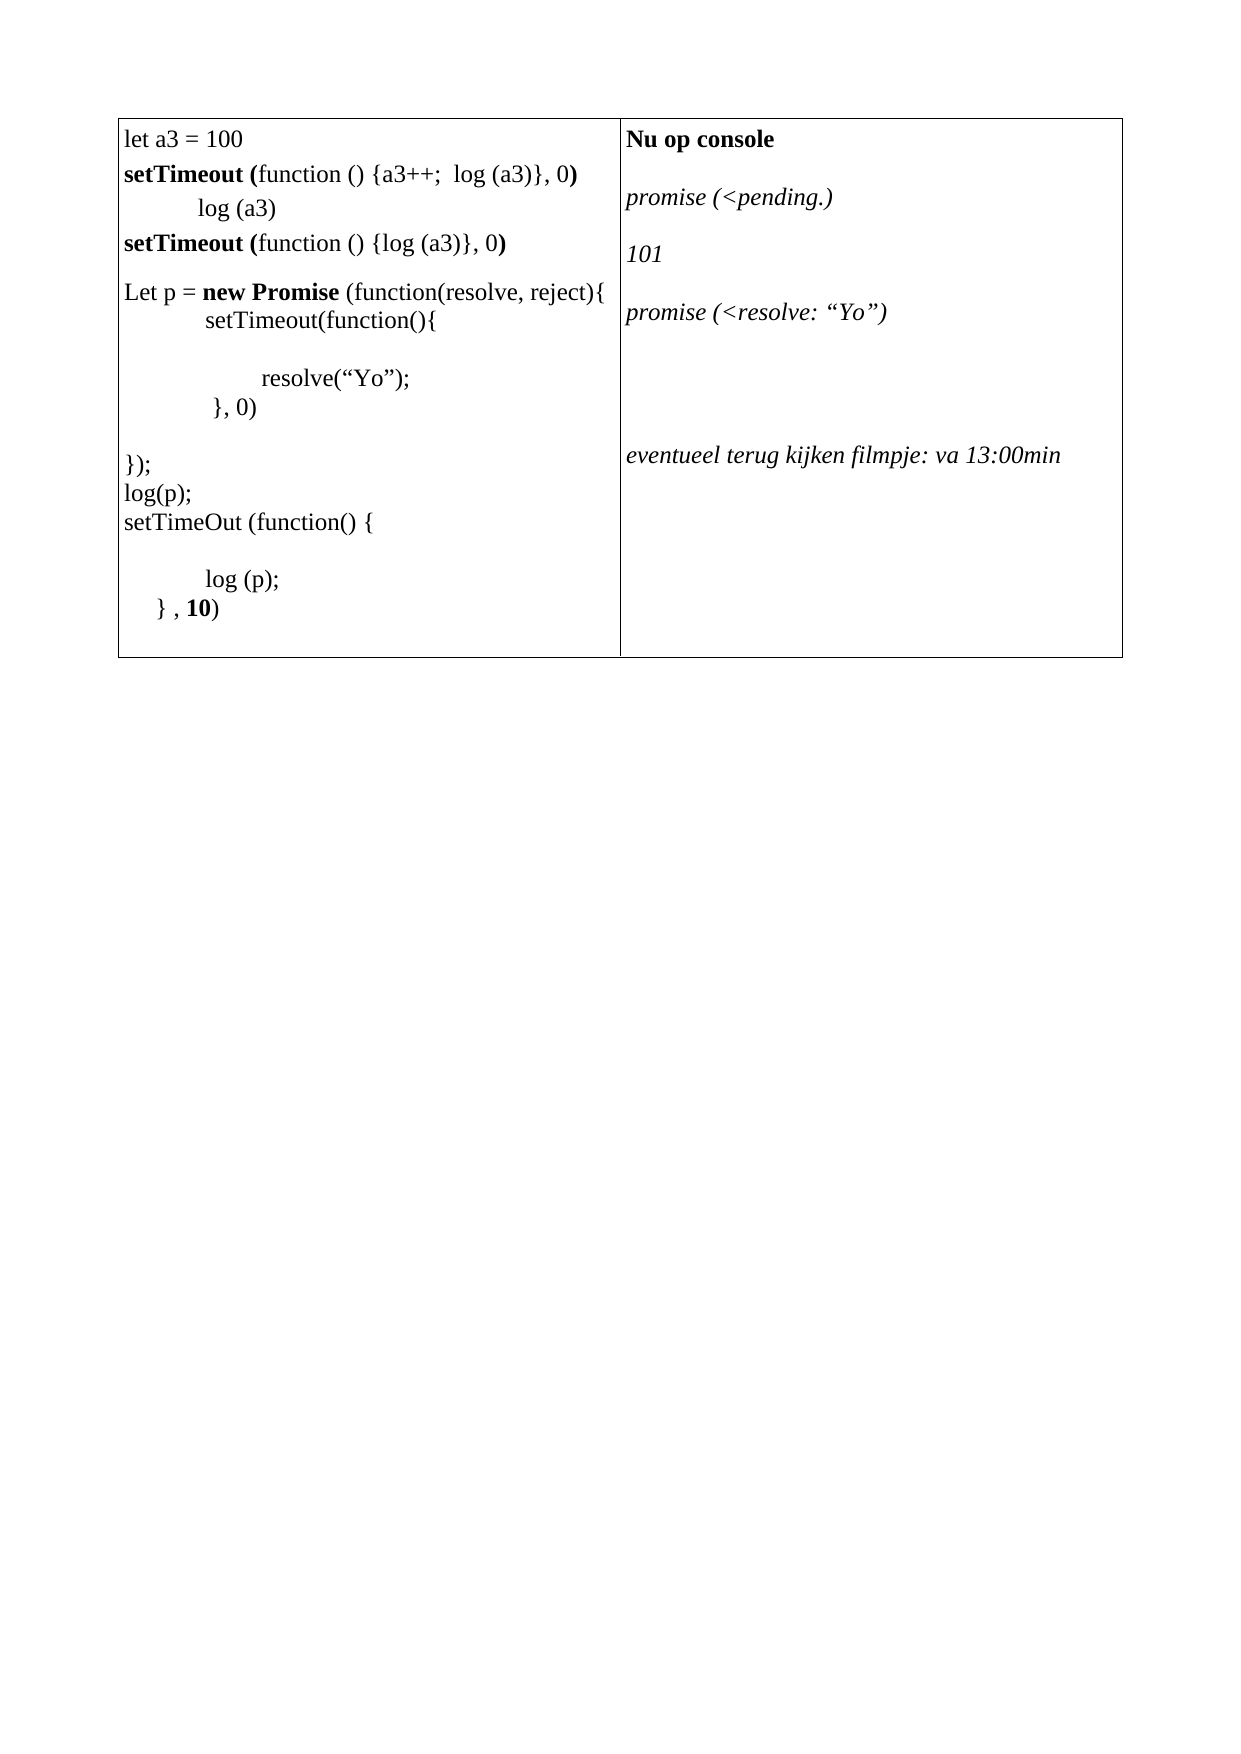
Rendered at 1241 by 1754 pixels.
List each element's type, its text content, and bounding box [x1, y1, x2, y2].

table_cell Nu op console promise (<pending.) 101 promise (<resolve: “Yo”) eventueel terug kijken filmpje: va 13:00min [621, 119, 1122, 656]
table_cell let a3 = 100 setTimeout (function () {a3++; log (a3)}, 0) log (a3) setTimeout (function () {log (a3)}, 0) Let p = new Promise (function(resolve, reject){ setTimeout(function(){ resolve(“Yo”); }, 0) }); log(p); setTimeOut (function() { log (p); } , 10) [119, 119, 620, 656]
